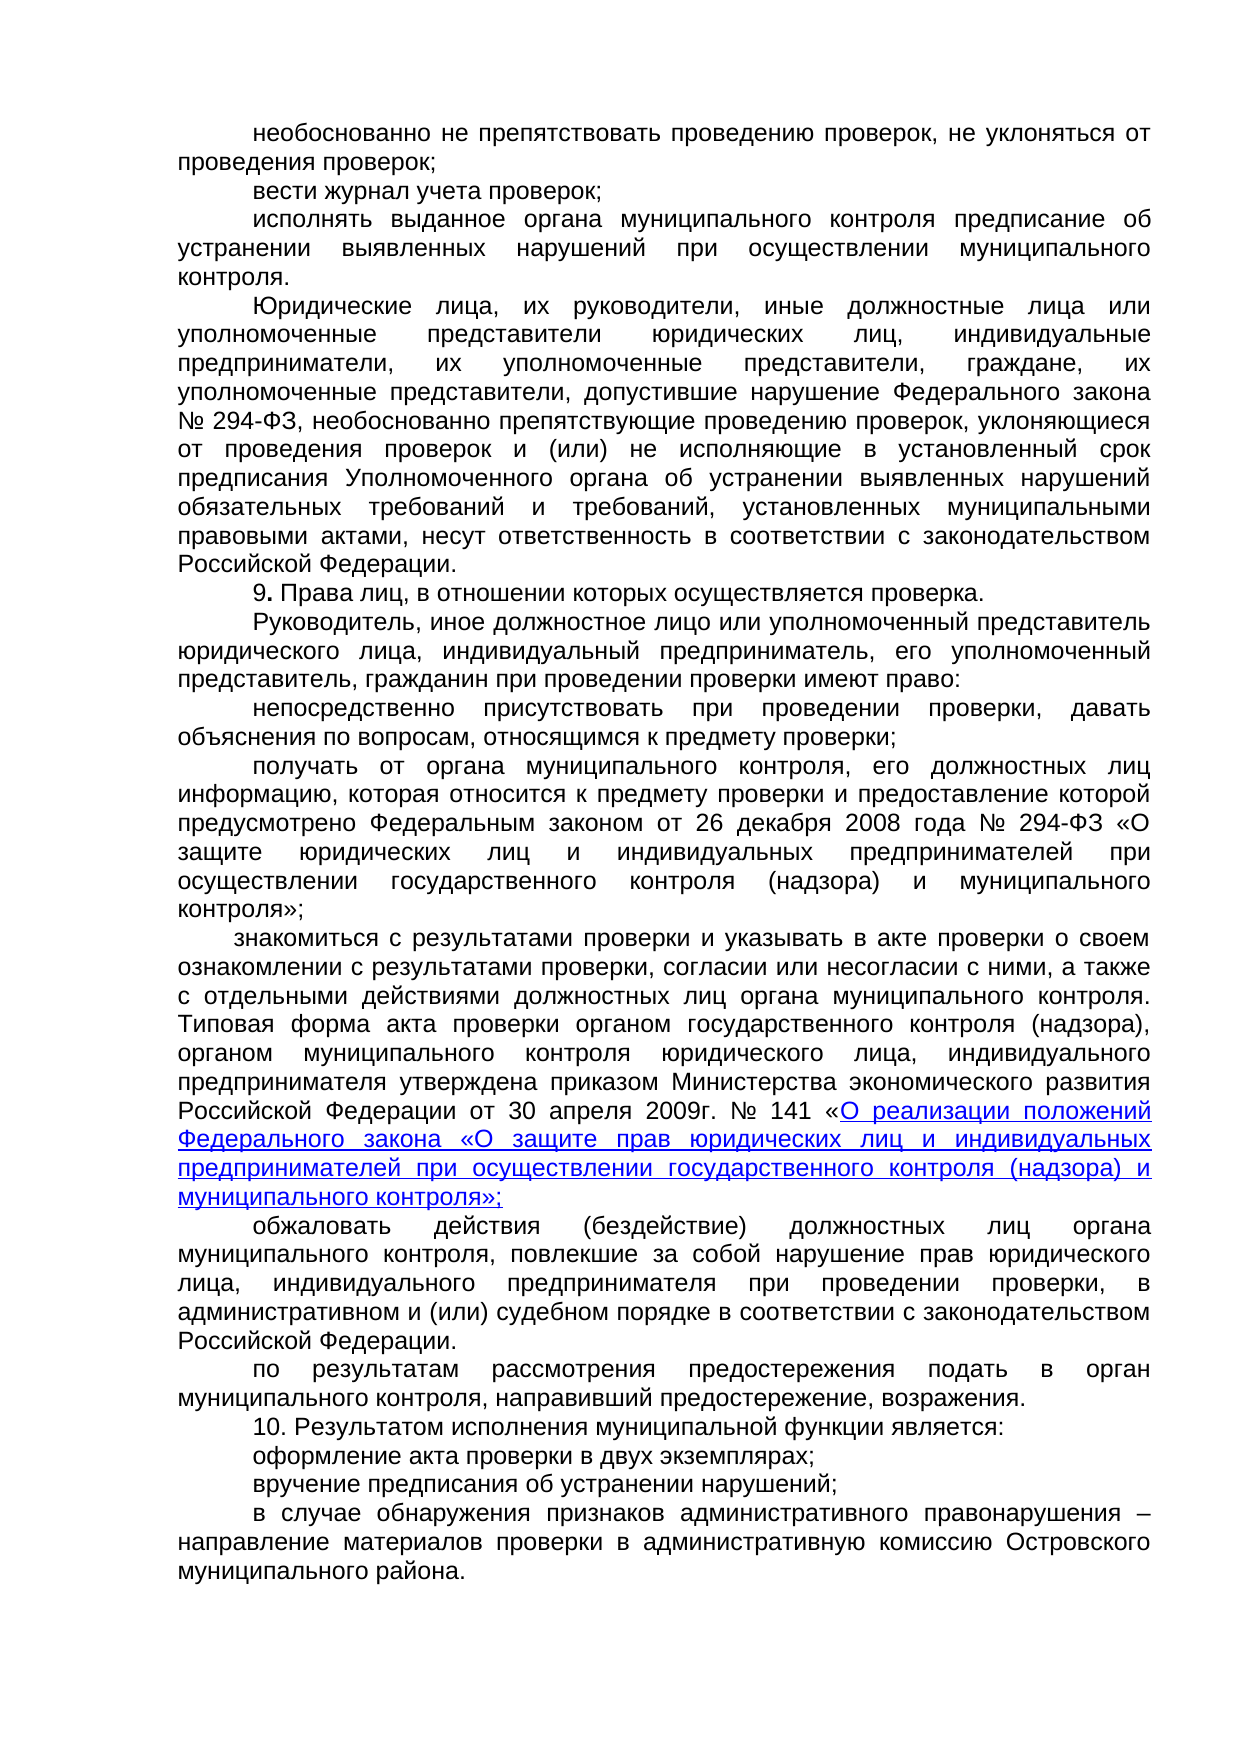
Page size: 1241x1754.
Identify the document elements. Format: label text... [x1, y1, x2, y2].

text вручение предписания об устранении нарушений; [177, 1469, 1152, 1498]
text 10. Результатом исполнения муниципальной функции является: [177, 1412, 1152, 1441]
text исполнять выданное органа муниципального контроля предписание об устранении выявленных нарушений при осуществлении муниципального контроля. [177, 204, 1152, 291]
text 9. Права лиц, в отношении которых осуществляется проверка. [177, 578, 1152, 607]
text обжаловать действия (бездействие) должностных лиц органа муниципального контроля, повлекшие за собой нарушение прав юридического лица, индивидуального предпринимателя при проведении проверки, в административном и (или) судебном порядке в соответствии с законодательством Российской Федерации. [177, 1211, 1152, 1354]
text знакомиться с результатами проверки и указывать в акте проверки о своем ознакомлении с результатами проверки, согласии или несогласии с ними, а также с отдельными действиями должностных лиц органа муниципального контроля. Типовая форма акта проверки органом государственного контроля (надзора), органом муниципального контроля юридического лица, индивидуального предпринимателя утверждена приказом Министерства экономического развития Российской Федерации от 30 апреля 2009г. № 141 «О реализации положений Федерального закона «О защите прав юридических лиц и индивидуальных предпринимателей при осуществлении государственного контроля (надзора) и муниципального контроля»; [177, 923, 1152, 1149]
text непосредственно присутствовать при проведении проверки, давать объяснения по вопросам, относящимся к предмету проверки; [177, 693, 1152, 751]
text Юридические лица, их руководители, иные должностные лица или уполномоченные представители юридических лиц, индивидуальные предприниматели, их уполномоченные представители, граждане, их уполномоченные представители, допустившие нарушение Федерального закона № 294-ФЗ, необоснованно препятствующие проведению проверок, уклоняющиеся от проведения проверок и (или) не исполняющие в установленный срок предписания Уполномоченного органа об устранении выявленных нарушений обязательных требований и требований, установленных муниципальными правовыми актами, несут ответственность в соответствии с законодательством Российской Федерации. [177, 291, 1152, 578]
text необоснованно не препятствовать проведению проверок, не уклоняться от проведения проверок; [177, 118, 1152, 176]
text вести журнал учета проверок; [177, 176, 1152, 204]
text по результатам рассмотрения предостережения подать в орган муниципального контроля, направивший предостережение, возражения. [177, 1354, 1152, 1412]
text получать от органа муниципального контроля, его должностных лиц информацию, которая относится к предмету проверки и предоставление которой предусмотрено Федеральным законом от 26 декабря 2008 года № 294-ФЗ «О защите юридических лиц и индивидуальных предпринимателей при осуществлении государственного контроля (надзора) и муниципального контроля»; [177, 751, 1152, 923]
text Руководитель, иное должностное лицо или уполномоченный представитель юридического лица, индивидуальный предприниматель, его уполномоченный представитель, гражданин при проведении проверки имеют право: [177, 607, 1152, 693]
text в случае обнаружения признаков административного правонарушения – направление материалов проверки в административную комиссию Островского муниципального района. [177, 1498, 1152, 1584]
text оформление акта проверки в двух экземплярах; [177, 1441, 1152, 1469]
